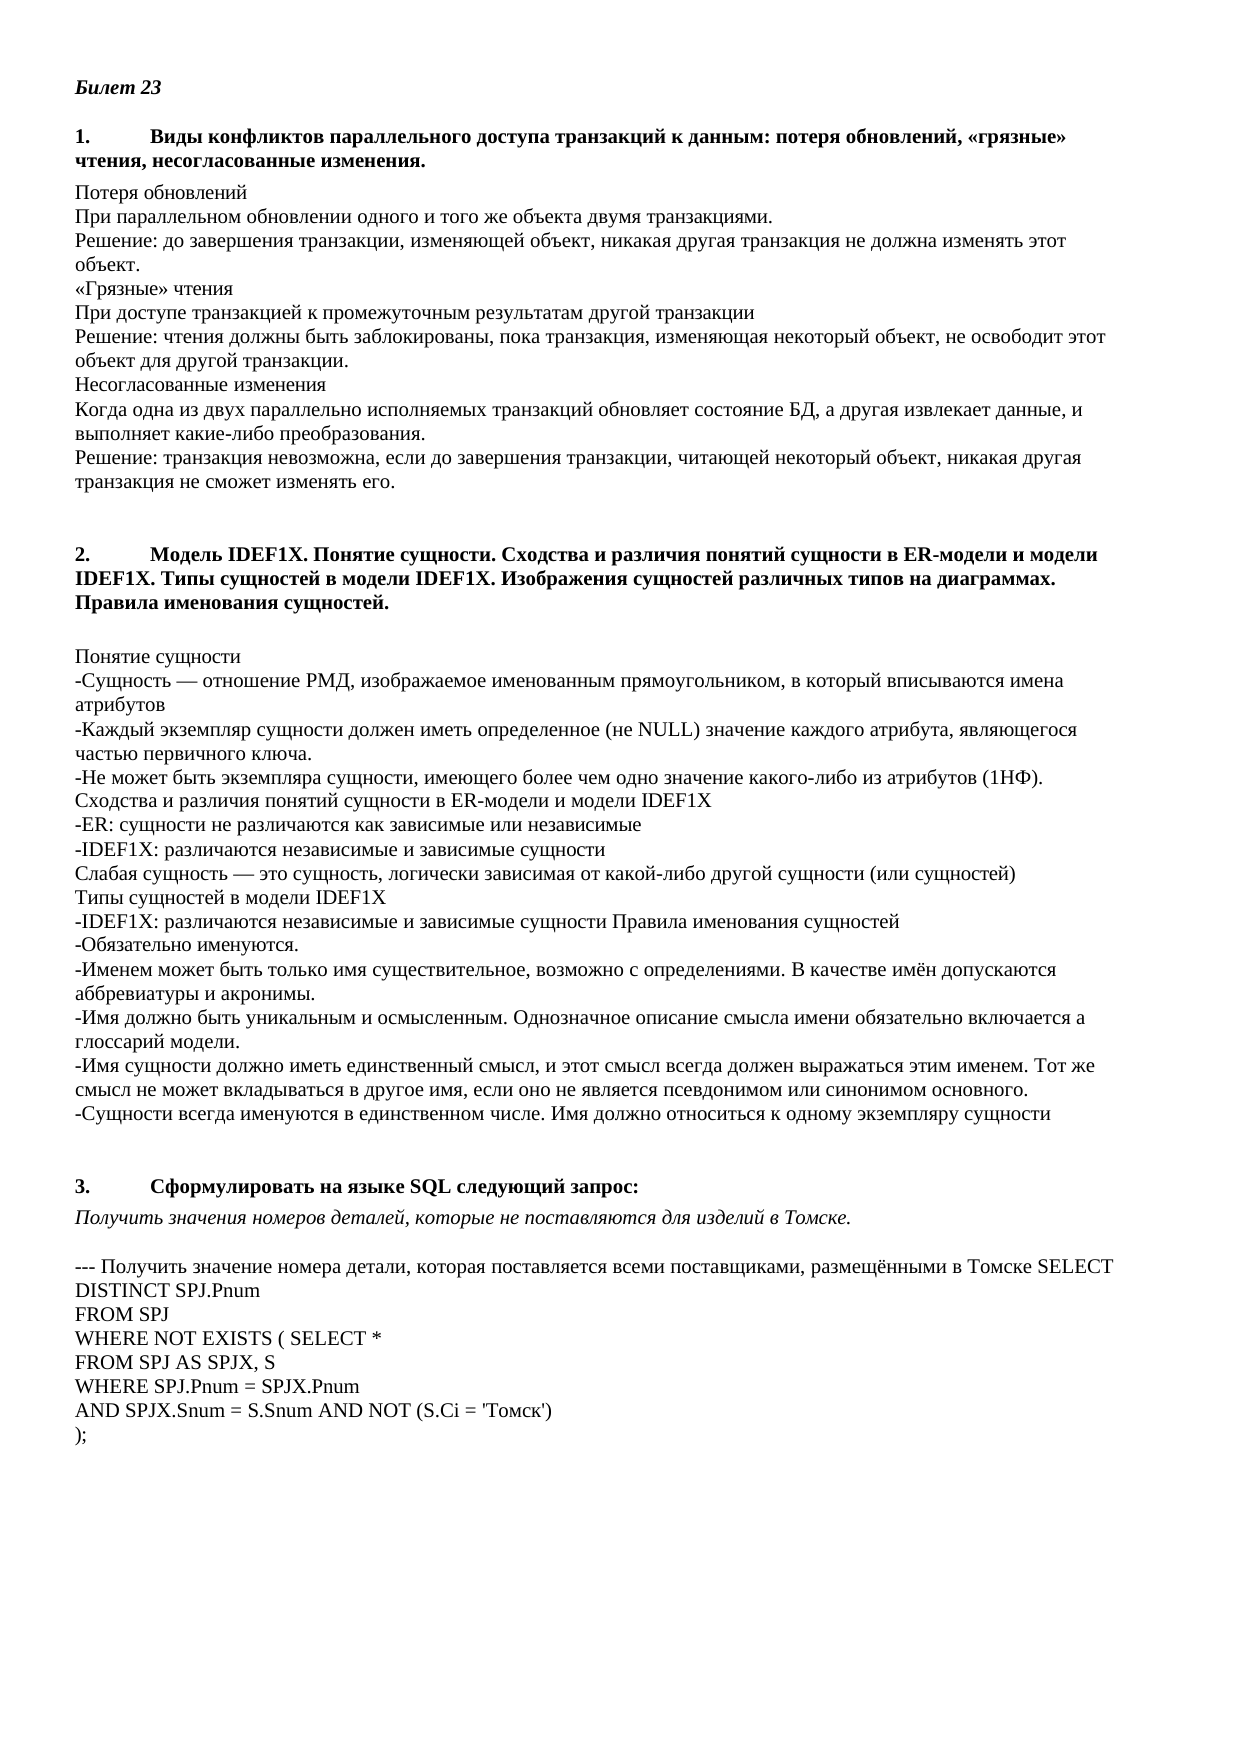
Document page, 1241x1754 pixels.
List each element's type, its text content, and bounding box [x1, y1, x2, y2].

text Решение: до завершения транзакции, изменяющей объект, никакая другая транзакция не должна изменять этот объект. [74, 228, 1129, 276]
text -Обязательно именуются. [74, 933, 1129, 957]
text Сходства и различия понятий сущности в ER-модели и модели IDEF1X [74, 789, 1129, 813]
text Получить значения номеров деталей, которые не поставляются для изделий в Томске. [74, 1205, 1129, 1229]
text -IDEF1X: различаются независимые и зависимые сущности Правила именования сущностей [74, 909, 1129, 933]
text При доступе транзакцией к промежуточным результатам другой транзакции [74, 300, 1129, 324]
text -Именем может быть только имя существительное, возможно с определениями. В качестве имён допускаются аббревиатуры и акронимы. [74, 957, 1129, 1005]
text При параллельном обновлении одного и того же объекта двумя транзакциями. [74, 204, 1129, 228]
subtitle Модель IDEF1X. Понятие сущности. Сходства и различия понятий сущности в ER-модели и модели IDEF1X. Типы сущностей в модели IDEF1X. Изображения сущностей различных типов на диаграммах. Правила именования сущностей. [74, 542, 1129, 614]
text ); [74, 1422, 1129, 1446]
text -Имя должно быть уникальным и осмысленным. Однозначное описание смысла имени обязательно включается а глоссарий модели. [74, 1005, 1129, 1053]
text Слабая сущность — это сущность, логически зависимая от какой-либо другой сущности (или сущностей) [74, 861, 1129, 885]
text Решение: чтения должны быть заблокированы, пока транзакция, изменяющая некоторый объект, не освободит этот объект для другой транзакции. [74, 324, 1129, 372]
text Решение: транзакция невозможна, если до завершения транзакции, читающей некоторый объект, никакая другая транзакция не сможет изменять его. [74, 444, 1129, 493]
text WHERE NOT EXISTS ( SELECT * [74, 1326, 1129, 1350]
text -ER: сущности не различаются как зависимые или независимые [74, 813, 1129, 836]
text -Имя сущности должно иметь единственный смысл, и этот смысл всегда должен выражаться этим именем. Тот же смысл не может вкладываться в другое имя, если оно не является псевдонимом или синонимом основного. [74, 1053, 1129, 1101]
text «Грязные» чтения [74, 276, 1129, 300]
list Понятие сущности [74, 644, 1129, 668]
text AND SPJX.Snum = S.Snum AND NOT (S.Ci = 'Томск') [74, 1398, 1129, 1422]
text WHERE SPJ.Pnum = SPJX.Pnum [74, 1374, 1129, 1398]
subtitle Виды конфликтов параллельного доступа транзакций к данным: потеря обновлений, «грязные» чтения, несогласованные изменения. [74, 124, 1129, 172]
text -Сущности всегда именуются в единственном числе. Имя должно относиться к одному экземпляру сущности [74, 1101, 1129, 1125]
subtitle Билет 23 [74, 75, 1129, 99]
text --- Получить значение номера детали, которая поставляется всеми поставщиками, размещёнными в Томске SELECT DISTINCT SPJ.Pnum [74, 1254, 1129, 1302]
text -Сущность — отношение РМД, изображаемое именованным прямоугольником, в который вписываются имена атрибутов [74, 668, 1129, 716]
text -Каждый экземпляр сущности должен иметь определенное (не NULL) значение каждого атрибута, являющегося частью первичного ключа. [74, 716, 1129, 764]
text Типы сущностей в модели IDEF1X [74, 885, 1129, 909]
subtitle Сформулировать на языке SQL следующий запрос: [74, 1174, 1129, 1198]
text -Не может быть экземпляра сущности, имеющего более чем одно значение какого-либо из атрибутов (1НФ). [74, 764, 1129, 789]
text FROM SPJ [74, 1302, 1129, 1326]
text -IDEF1X: различаются независимые и зависимые сущности [74, 837, 1129, 861]
text Несогласованные изменения [74, 372, 1129, 396]
text Когда одна из двух параллельно исполняемых транзакций обновляет состояние БД, а другая извлекает данные, и выполняет какие-либо преобразования. [74, 396, 1129, 444]
list Потеря обновлений [74, 180, 1129, 204]
text FROM SPJ AS SPJX, S [74, 1350, 1129, 1374]
